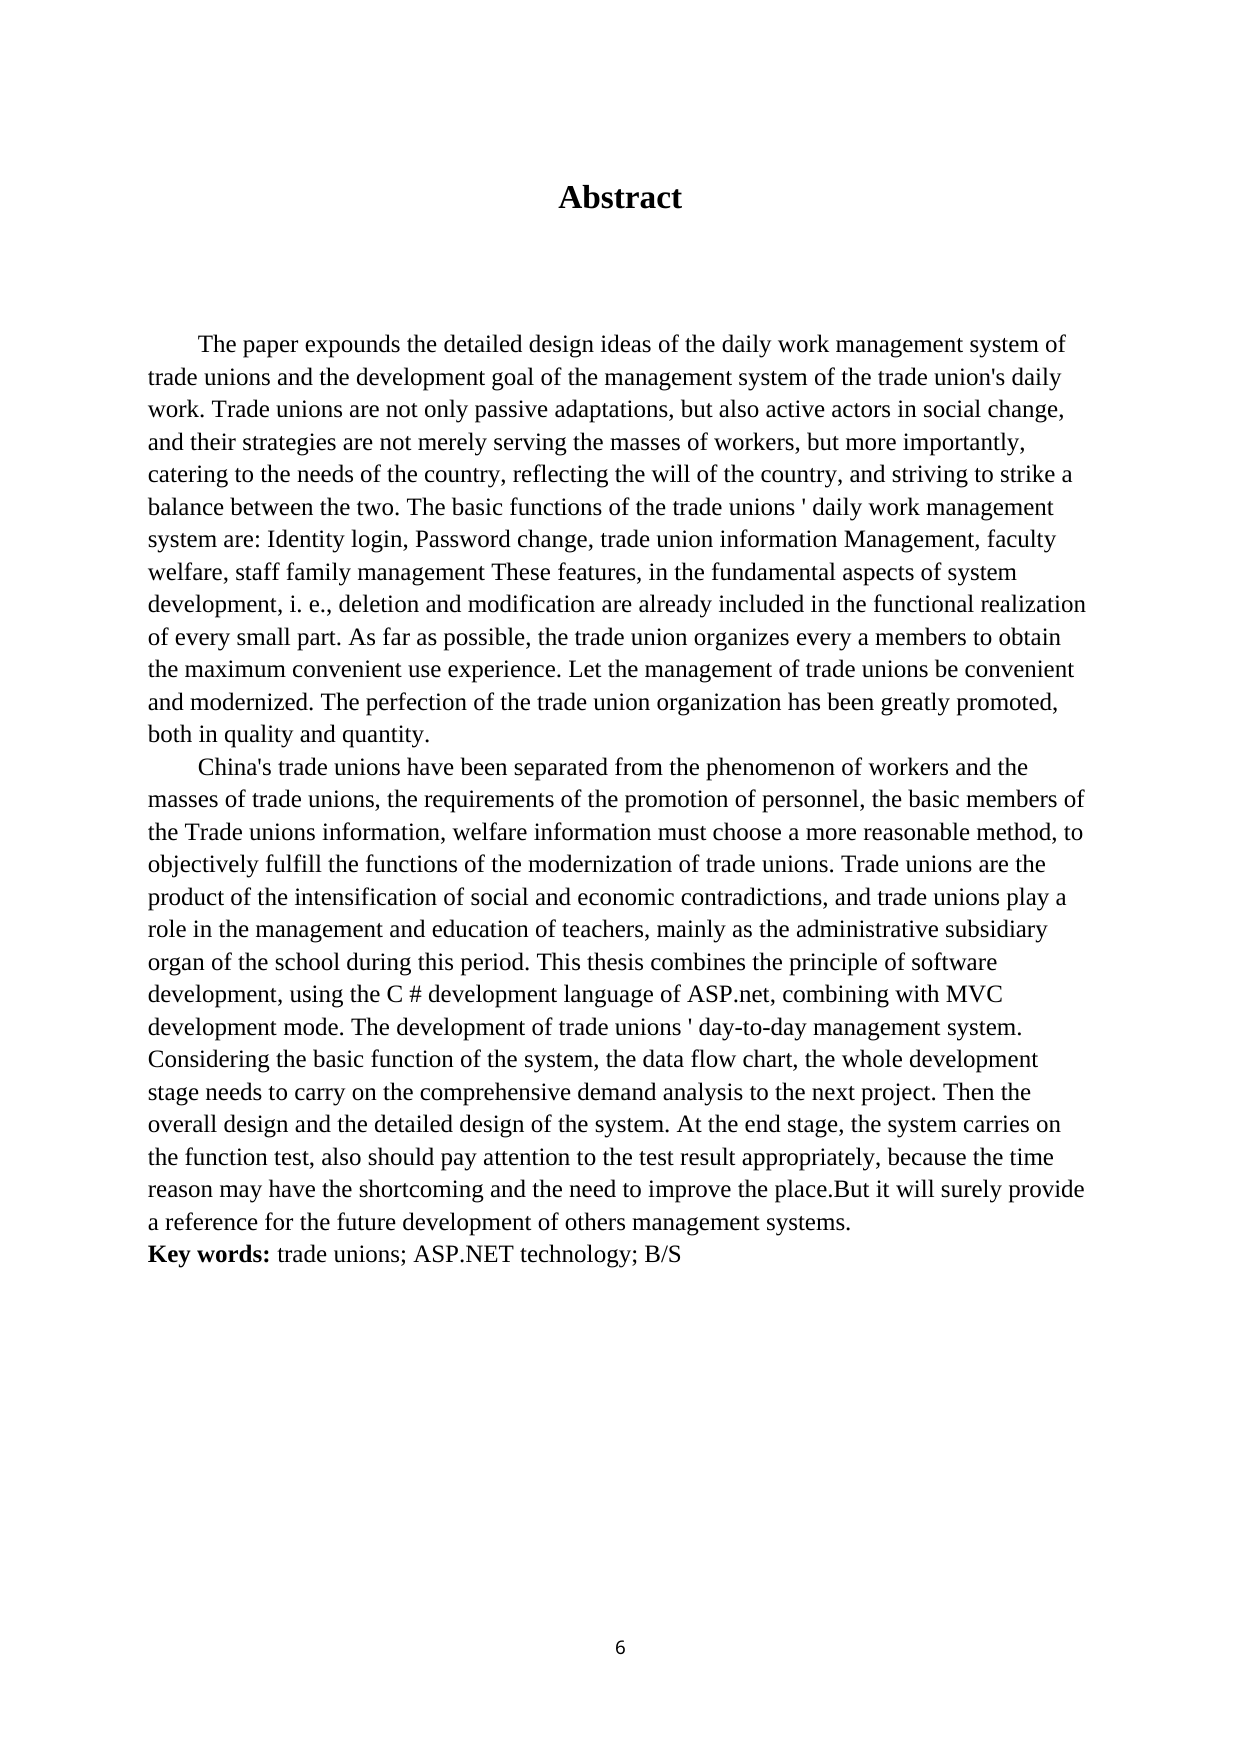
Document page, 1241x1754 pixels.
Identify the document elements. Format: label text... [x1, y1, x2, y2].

text China's trade unions have been separated from the phenomenon of workers and the masses of trade unions, the requirements of the promotion of personnel, the basic members of the Trade unions information, welfare information must choose a more reasonable method, to objectively fulfill the functions of the modernization of trade unions. Trade unions are the product of the intensification of social and economic contradictions, and trade unions play a role in the management and education of teachers, mainly as the administrative subsidiary organ of the school during this period. This thesis combines the principle of software development, using the C # development language of ASP.net, combining with MVC development mode. The development of trade unions ' day-to-day management system. Considering the basic function of the system, the data flow chart, the whole development stage needs to carry on the comprehensive demand analysis to the next project. Then the overall design and the detailed design of the system. At the end stage, the system carries on the function test, also should pay attention to the test result appropriately, because the time reason may have the shortcoming and the need to improve the place.But it will surely provide a reference for the future development of others management systems. [148, 750, 1092, 1237]
text Key words: trade unions; ASP.NET technology; B/S [148, 1237, 1092, 1270]
text Abstract [148, 164, 1092, 229]
text The paper expounds the detailed design ideas of the daily work management system of trade unions and the development goal of the management system of the trade union's daily work. Trade unions are not only passive adaptations, but also active actors in social change, and their strategies are not merely serving the masses of workers, but more importantly, catering to the needs of the country, reflecting the will of the country, and striving to strike a balance between the two. The basic functions of the trade unions ' daily work management system are: Identity login, Password change, trade union information Management, faculty welfare, staff family management These features, in the fundamental aspects of system development, i. e., deletion and modification are already included in the functional realization of every small part. As far as possible, the trade union organizes every a members to obtain the maximum convenient use experience. Let the management of trade unions be convenient and modernized. The perfection of the trade union organization has been greatly promoted, both in quality and quantity. [148, 327, 1092, 750]
